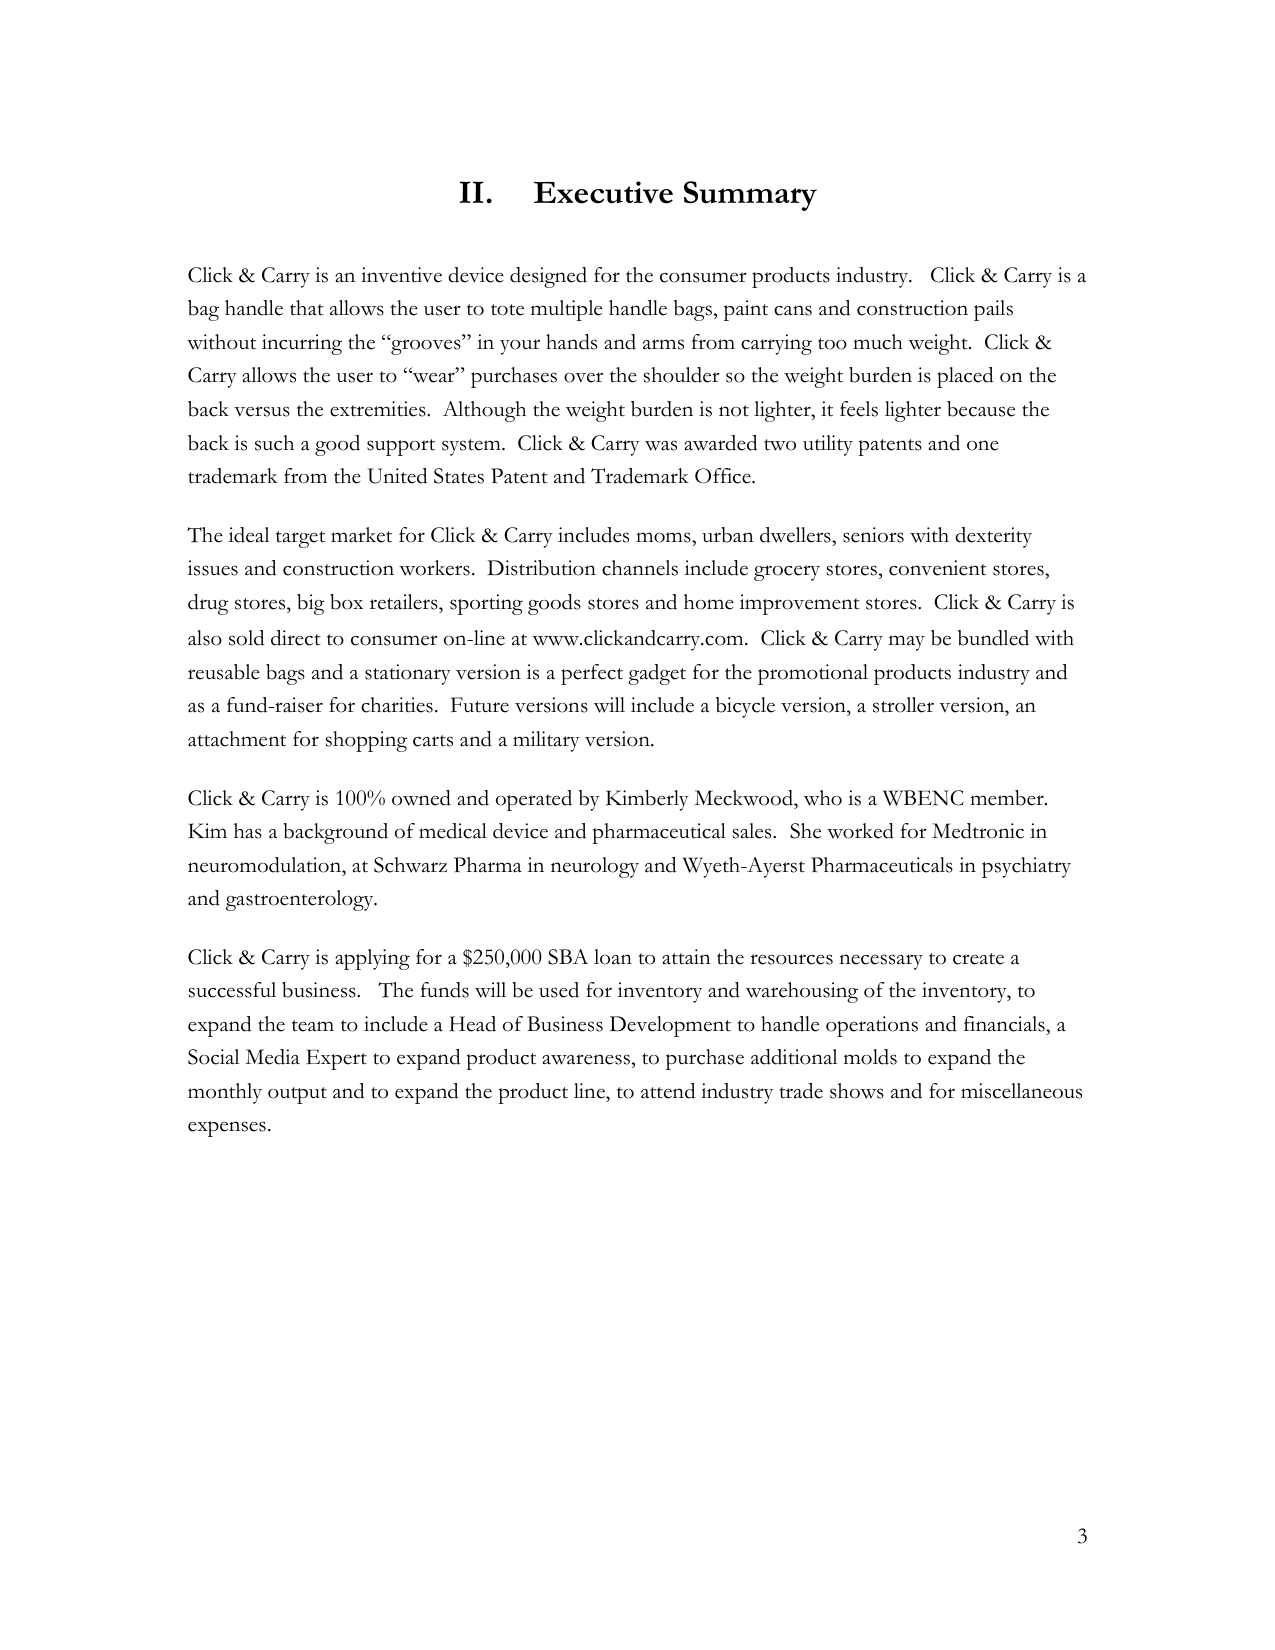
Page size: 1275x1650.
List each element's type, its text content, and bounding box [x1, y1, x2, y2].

text Click & Carry is applying for a $250,000 SBA loan to attain the resources necessary to create a successful business. The funds will be used for inventory and warehousing of the inventory, to expand the team to include a Head of Business Development to handle operations and financials, a Social Media Expert to expand product awareness, to purchase additional molds to expand the monthly output and to expand the product line, to attend industry trade shows and for miscellaneous expenses. [187, 944, 1087, 1138]
text The ideal target market for Click & Carry includes moms, urban dwellers, seniors with dexterity issues and construction workers. Distribution channels include grocery stores, convenient stores, drug stores, big box retailers, sporting goods stores and home improvement stores. Click & Carry is also sold direct to consumer on-line at www.clickandcarry.com. Click & Carry may be bundled with reusable bags and a stationary version is a perfect gadget for the promotional products industry and as a fund-raiser for charities. Future versions will include a bicycle version, a stroller version, an attachment for shopping carts and a military version. [187, 522, 1087, 752]
text Click & Carry is 100% owned and operated by Kimberly Meckwood, who is a WBENC member. Kim has a background of medical device and pharmaceutical sales. She worked for Medtronic in neuromodulation, at Schwarz Pharma in neurology and Wyeth-Ayerst Pharmaceuticals in psychiatry and gastroenterology. [187, 785, 1087, 912]
text Click & Carry is an inventive device designed for the consumer products industry. Click & Carry is a bag handle that allows the user to tote multiple handle bags, paint cans and construction pails without incurring the “grooves” in your hands and arms from carrying too much weight. Click & Carry allows the user to “wear” purchases over the shoulder so the weight burden is placed on the back versus the extremities. Although the weight burden is not lighter, it feels lighter because the back is such a good support system. Click & Carry was awarded two utility patents and one trademark from the United States Patent and Trademark Office. [187, 262, 1087, 489]
subtitle Executive Summary [187, 175, 1087, 212]
